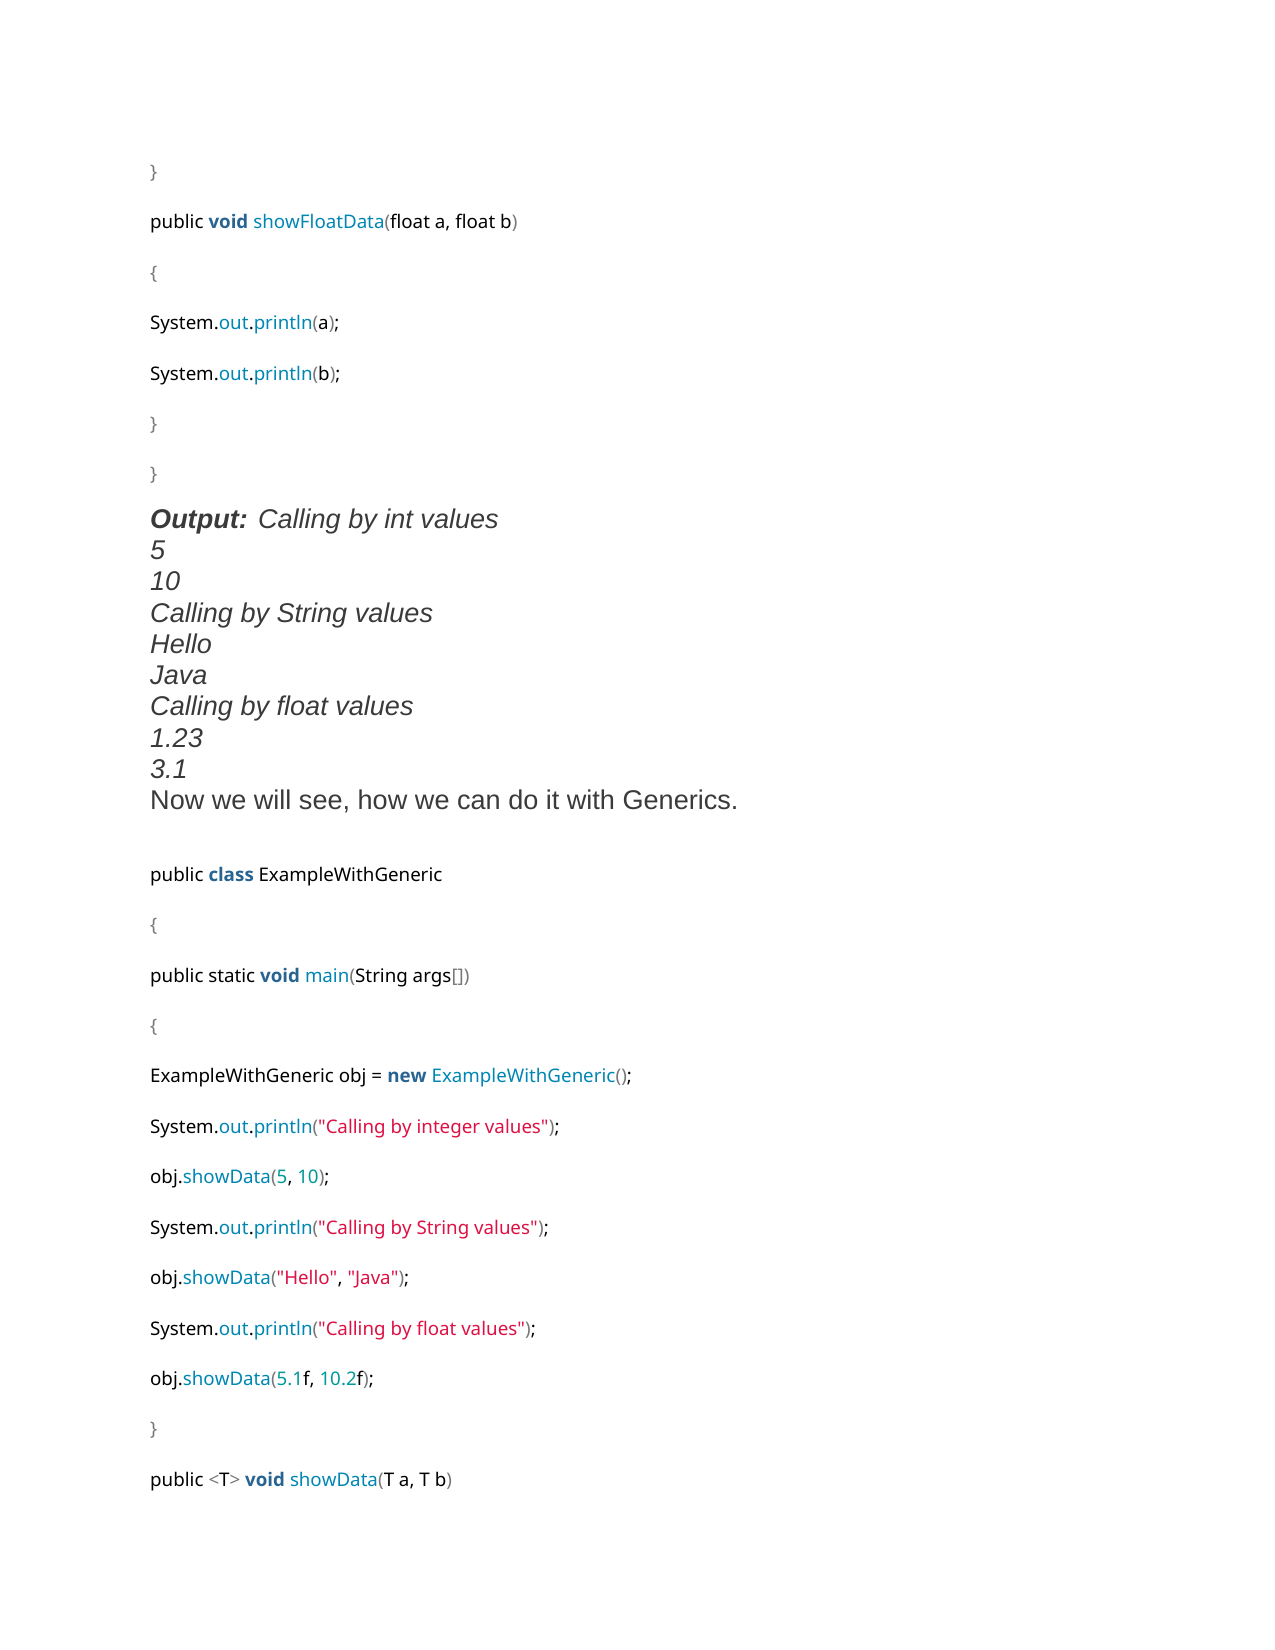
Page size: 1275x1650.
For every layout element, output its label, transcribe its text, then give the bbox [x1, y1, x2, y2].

text obj.showData("Hello", "Java"); [150, 1256, 1125, 1290]
text public <T> void showData(T a, T b) [150, 1458, 1125, 1492]
text } [150, 1407, 1125, 1441]
text } [150, 150, 1125, 184]
text } [150, 452, 1125, 486]
text System.out.println(a); [150, 301, 1125, 335]
text { [150, 251, 1125, 284]
text System.out.println("Calling by String values"); [150, 1206, 1125, 1239]
text public void showFloatData(float a, float b) [150, 200, 1125, 234]
text { [150, 1004, 1125, 1038]
text { [150, 903, 1125, 937]
text public class ExampleWithGeneric [150, 853, 1125, 887]
text Output: Calling by int values 5 10 Calling by String values Hello Java Calling by float values 1.23 3.1 [150, 503, 1125, 784]
text obj.showData(5.1f, 10.2f); [150, 1357, 1125, 1391]
text ExampleWithGeneric obj = new ExampleWithGeneric(); [150, 1054, 1125, 1088]
text System.out.println("Calling by float values"); [150, 1307, 1125, 1340]
text obj.showData(5, 10); [150, 1155, 1125, 1189]
text System.out.println("Calling by integer values"); [150, 1105, 1125, 1139]
text Now we will see, how we can do it with Generics. [150, 784, 1125, 815]
text System.out.println(b); [150, 352, 1125, 385]
text } [150, 402, 1125, 436]
text public static void main(String args[]) [150, 954, 1125, 987]
